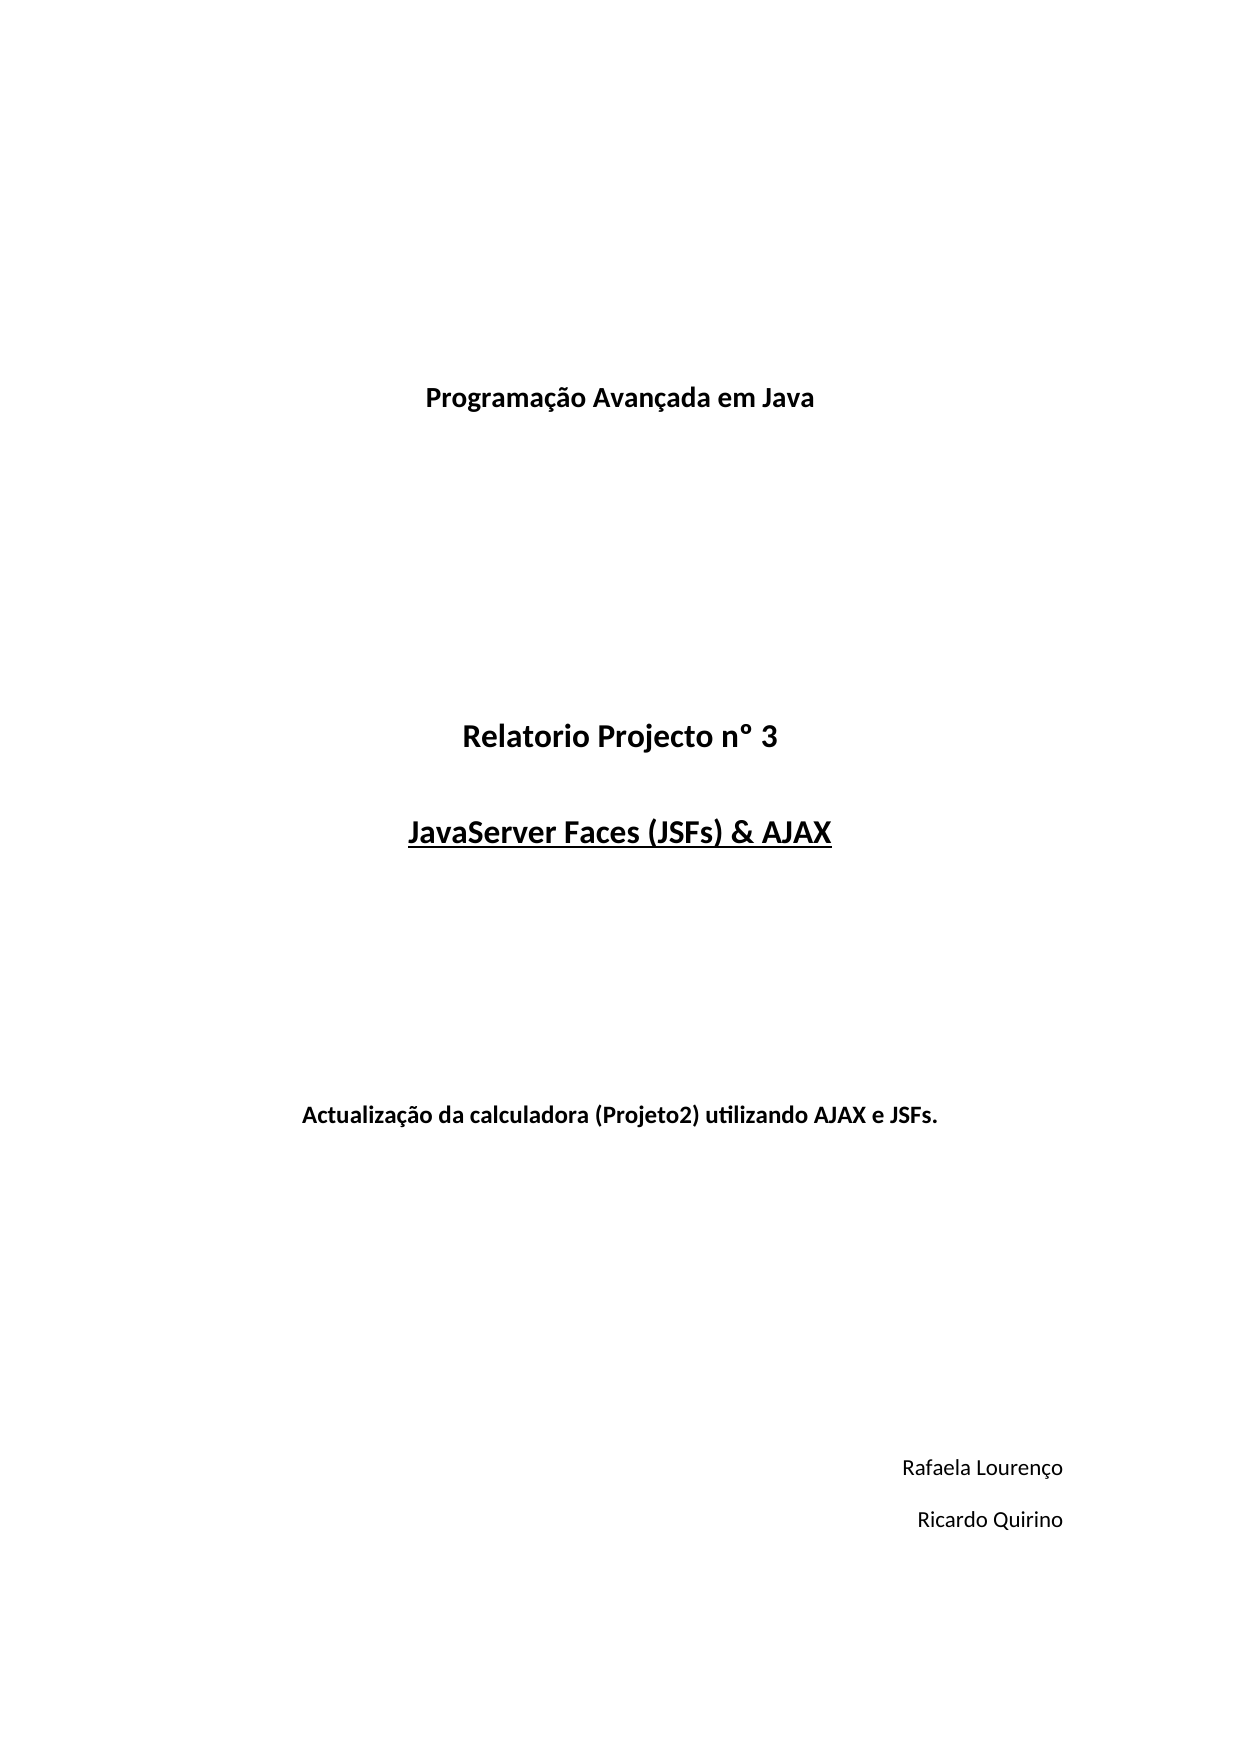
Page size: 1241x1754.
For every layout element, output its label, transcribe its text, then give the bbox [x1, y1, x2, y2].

subtitle Relatorio Projecto nº 3 [177, 715, 1063, 755]
text Rafaela Lourenço [177, 1453, 1063, 1481]
subtitle Programação Avançada em Java [177, 379, 1063, 415]
subtitle Actualização da calculadora (Projeto2) utilizando AJAX e JSFs. [177, 1099, 1063, 1130]
text Ricardo Quirino [177, 1506, 1063, 1534]
subtitle JavaServer Faces (JSFs) & AJAX [177, 811, 1063, 852]
